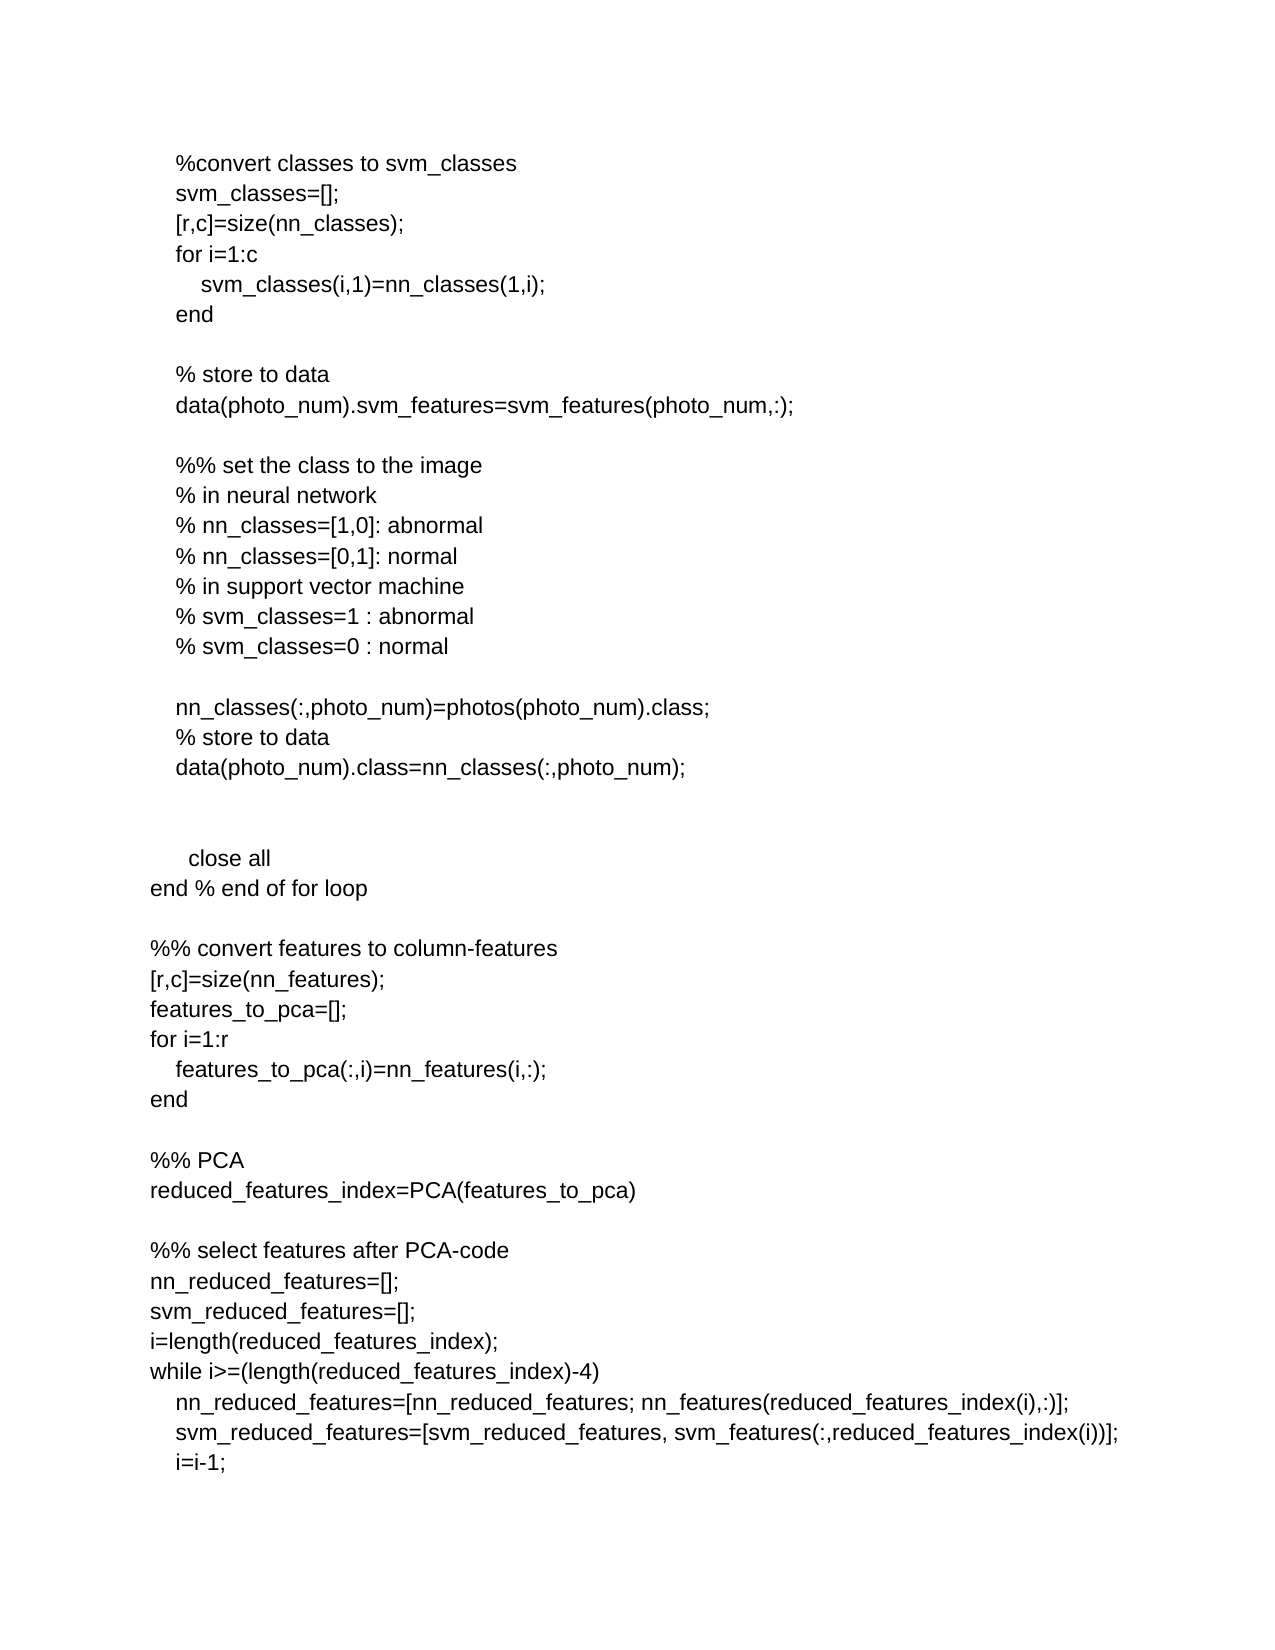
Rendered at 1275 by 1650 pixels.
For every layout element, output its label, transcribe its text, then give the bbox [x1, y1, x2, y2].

text nn_reduced_features=[nn_reduced_features; nn_features(reduced_features_index(i),:)]; [150, 1388, 1125, 1415]
text close all [150, 845, 1125, 871]
text %% convert features to column-features [150, 935, 1125, 962]
text for i=1:c [150, 241, 1125, 267]
text %convert classes to svm_classes [150, 150, 1125, 176]
text svm_reduced_features=[svm_reduced_features, svm_features(:,reduced_features_index(i))]; [150, 1419, 1125, 1445]
text svm_reduced_features=[]; [150, 1298, 1125, 1324]
text data(photo_num).class=nn_classes(:,photo_num); [150, 754, 1125, 781]
text % in support vector machine [150, 573, 1125, 599]
text while i>=(length(reduced_features_index)-4) [150, 1358, 1125, 1385]
text features_to_pca(:,i)=nn_features(i,:); [150, 1056, 1125, 1083]
text nn_classes(:,photo_num)=photos(photo_num).class; [150, 694, 1125, 720]
text for i=1:r [150, 1026, 1125, 1052]
text [r,c]=size(nn_features); [150, 966, 1125, 992]
text % nn_classes=[1,0]: abnormal [150, 512, 1125, 539]
text end [150, 1086, 1125, 1113]
text %% select features after PCA-code [150, 1237, 1125, 1264]
text % svm_classes=0 : normal [150, 633, 1125, 660]
text [r,c]=size(nn_classes); [150, 210, 1125, 237]
text %% set the class to the image [150, 452, 1125, 478]
text end % end of for loop [150, 875, 1125, 901]
text svm_classes(i,1)=nn_classes(1,i); [150, 271, 1125, 297]
text % svm_classes=1 : abnormal [150, 603, 1125, 629]
text i=length(reduced_features_index); [150, 1328, 1125, 1354]
text reduced_features_index=PCA(features_to_pca) [150, 1177, 1125, 1203]
text % nn_classes=[0,1]: normal [150, 543, 1125, 569]
text end [150, 301, 1125, 327]
text % store to data [150, 361, 1125, 388]
text data(photo_num).svm_features=svm_features(photo_num,:); [150, 392, 1125, 418]
text svm_classes=[]; [150, 180, 1125, 207]
text % in neural network [150, 482, 1125, 509]
text %% PCA [150, 1147, 1125, 1173]
text % store to data [150, 724, 1125, 750]
text i=i-1; [150, 1449, 1125, 1475]
text features_to_pca=[]; [150, 996, 1125, 1022]
text nn_reduced_features=[]; [150, 1268, 1125, 1294]
